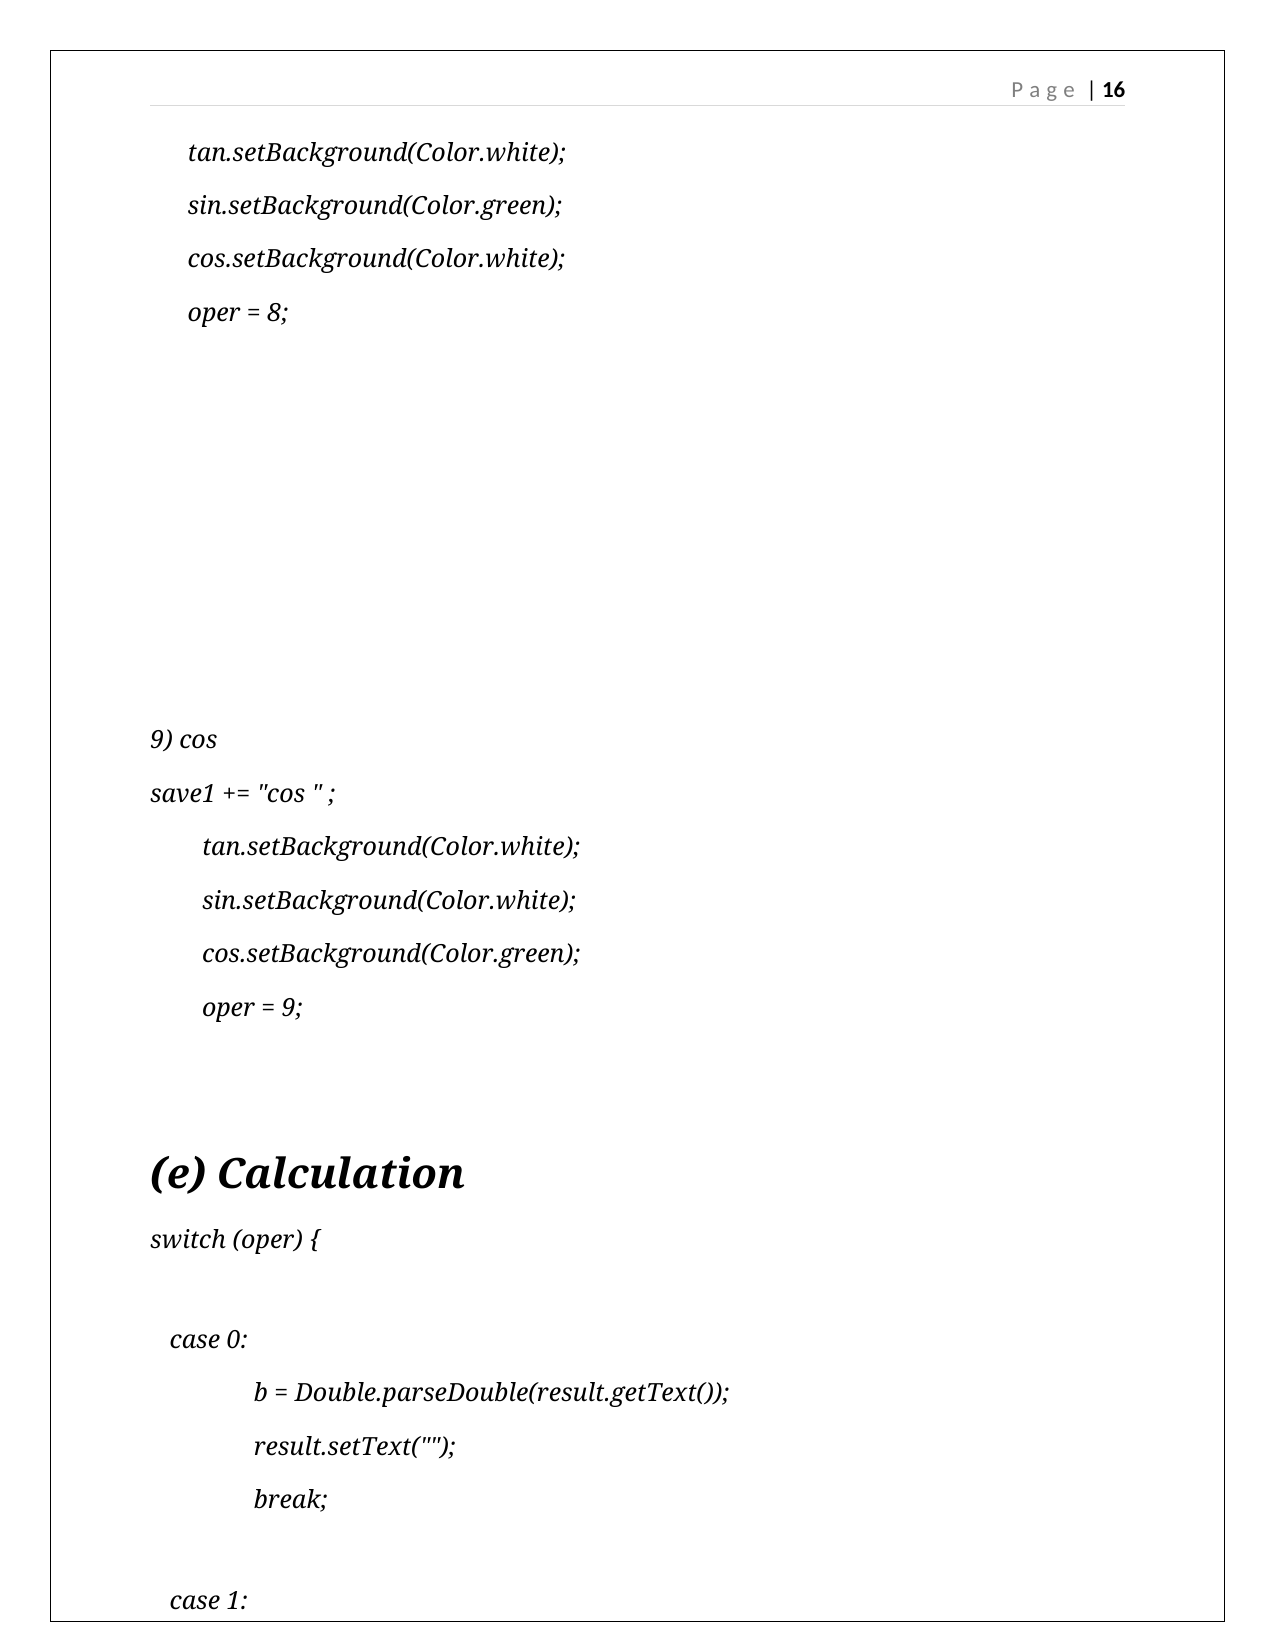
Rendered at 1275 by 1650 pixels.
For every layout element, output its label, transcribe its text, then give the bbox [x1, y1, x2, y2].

text switch (oper) { [150, 1221, 1125, 1255]
text case 0: [150, 1322, 1125, 1356]
text save1 += "cos " ; [150, 775, 1125, 809]
text sin.setBackground(Color.green); [150, 188, 1125, 222]
text break; [150, 1482, 1125, 1516]
text cos.setBackground(Color.white); [150, 241, 1125, 275]
text b = Double.parseDouble(result.getText()); [150, 1375, 1125, 1409]
text result.setText(""); [150, 1428, 1125, 1463]
text oper = 9; [150, 989, 1125, 1023]
text sin.setBackground(Color.white); [150, 882, 1125, 916]
text 9) cos [150, 722, 1125, 756]
text case 1: [150, 1582, 1125, 1616]
text tan.setBackground(Color.white); [150, 134, 1125, 168]
text oper = 8; [150, 294, 1125, 328]
text cos.setBackground(Color.green); [150, 936, 1125, 970]
text tan.setBackground(Color.white); [150, 829, 1125, 863]
text (e) Calculation [150, 1143, 1125, 1200]
